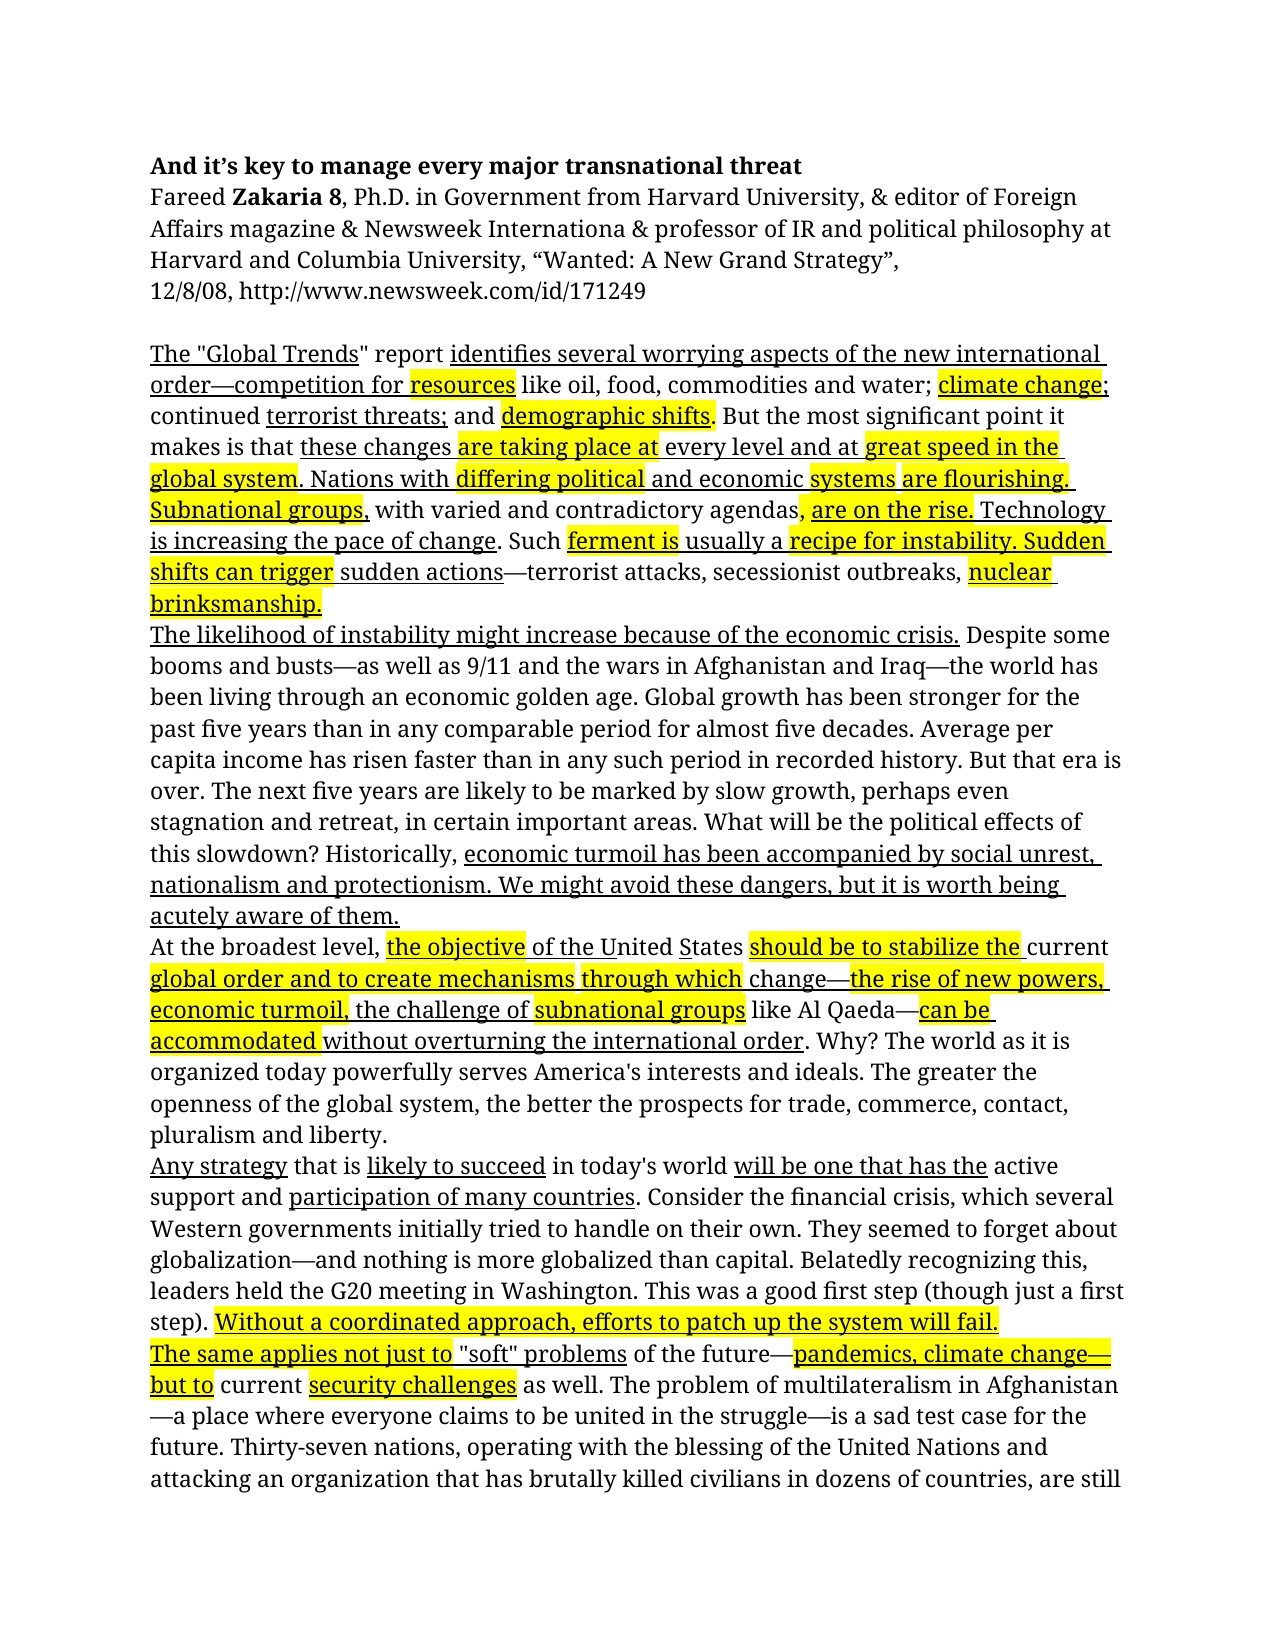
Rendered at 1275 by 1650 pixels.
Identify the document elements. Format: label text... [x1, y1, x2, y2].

text Any strategy that is likely to succeed in today's world will be one that has the active support and participation of many countries. Consider the financial crisis, which several Western governments initially tried to handle on their own. They seemed to forget about globalization—and nothing is more globalized than capital. Belatedly recognizing this, leaders held the G20 meeting in Washington. This was a good first step (though just a first step). Without a coordinated approach, efforts to patch up the system will fail. [150, 1150, 1125, 1337]
text Fareed Zakaria 8, Ph.D. in Government from Harvard University, & editor of Foreign Affairs magazine & Newsweek Internationa & professor of IR and political philosophy at Harvard and Columbia University, “Wanted: A New Grand Strategy”, 12/8/08, http://www.newsweek.com/id/171249 [150, 181, 1125, 306]
subtitle And it’s key to manage every major transnational threat [150, 150, 1125, 181]
text At the broadest level, the objective of the United States should be to stabilize the current global order and to create mechanisms through which change—the rise of new powers, economic turmoil, the challenge of subnational groups like Al Qaeda—can be accommodated without overturning the international order. Why? The world as it is organized today powerfully serves America's interests and ideals. The greater the openness of the global system, the better the prospects for trade, commerce, contact, pluralism and liberty. [150, 931, 1125, 1150]
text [150, 1337, 1125, 1494]
text The likelihood of instability might increase because of the economic crisis. Despite some booms and busts—as well as 9/11 and the wars in Afghanistan and Iraq—the world has been living through an economic golden age. Global growth has been stronger for the past five years than in any comparable period for almost five decades. Average per capita income has risen faster than in any such period in recorded history. But that era is over. The next five years are likely to be marked by slow growth, perhaps even stagnation and retreat, in certain important areas. What will be the political effects of this slowdown? Historically, economic turmoil has been accompanied by social unrest, nationalism and protectionism. We might avoid these dangers, but it is worth being acutely aware of them. [150, 619, 1125, 931]
text The "Global Trends" report identifies several worrying aspects of the new international order—competition for resources like oil, food, commodities and water; climate change; continued terrorist threats; and demographic shifts. But the most significant point it makes is that these changes are taking place at every level and at great speed in the global system. Nations with differing political and economic systems are flourishing. Subnational groups, with varied and contradictory agendas, are on the rise. Technology is increasing the pace of change. Such ferment is usually a recipe for instability. Sudden shifts can trigger sudden actions—terrorist attacks, secessionist outbreaks, nuclear brinksmanship. [150, 306, 1125, 619]
